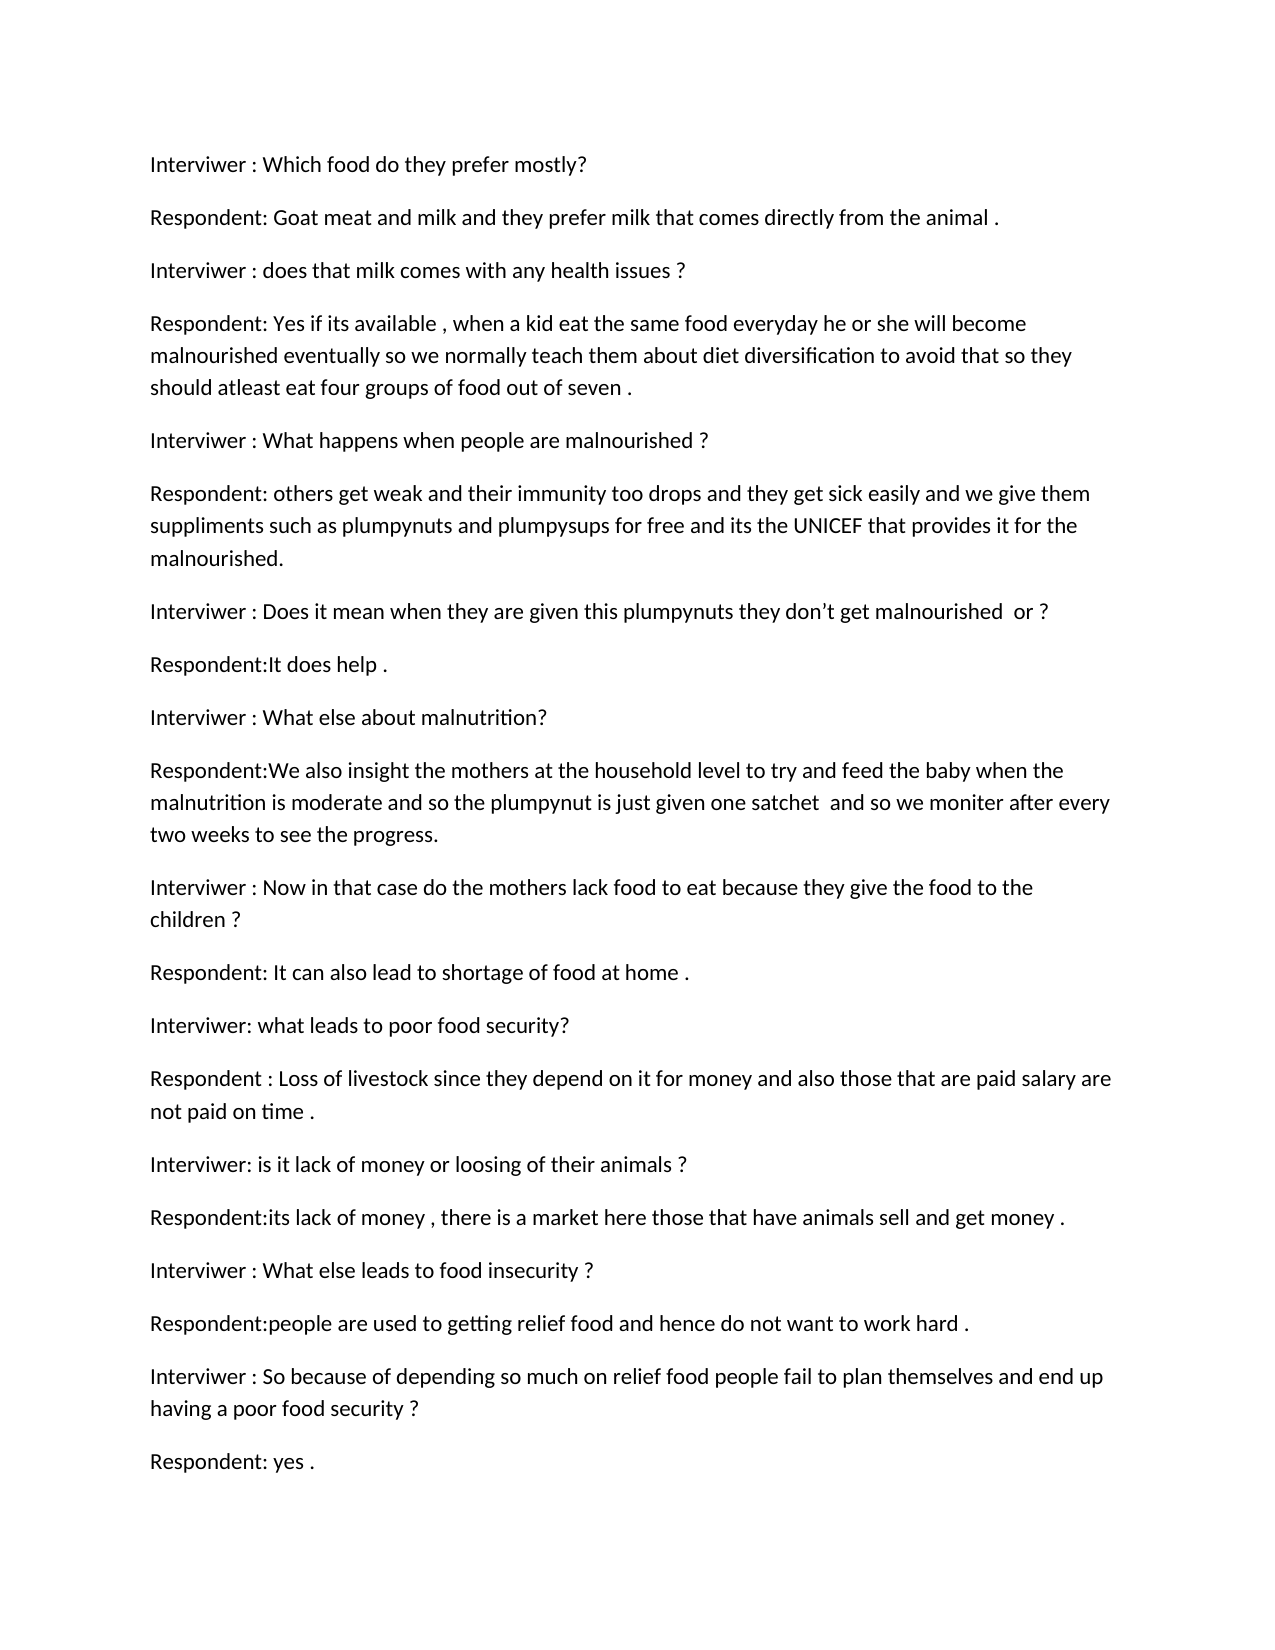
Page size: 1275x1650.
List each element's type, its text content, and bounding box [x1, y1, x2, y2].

text Respondent: It can also lead to shortage of food at home . [150, 958, 1125, 987]
text Respondent: Yes if its available , when a kid eat the same food everyday he or she will become malnourished eventually so we normally teach them about diet diversification to avoid that so they should atleast eat four groups of food out of seven . [150, 309, 1125, 401]
text Respondent: Goat meat and milk and they prefer milk that comes directly from the animal . [150, 203, 1125, 231]
text Respondent:its lack of money , there is a market here those that have animals sell and get money . [150, 1203, 1125, 1231]
text Interviwer : Does it mean when they are given this plumpynuts they don’t get malnourished or ? [150, 597, 1125, 625]
text Interviwer : Which food do they prefer mostly? [150, 150, 1125, 178]
text Interviwer: what leads to poor food security? [150, 1012, 1125, 1039]
text Interviwer : So because of depending so much on relief food people fail to plan themselves and end up having a poor food security ? [150, 1362, 1125, 1422]
text Interviwer : What else about malnutrition? [150, 703, 1125, 731]
text Respondent: yes . [150, 1447, 1125, 1475]
text Interviwer : What else leads to food insecurity ? [150, 1256, 1125, 1284]
text Respondent : Loss of livestock since they depend on it for money and also those that are paid salary are not paid on time . [150, 1064, 1125, 1125]
text Respondent:It does help . [150, 650, 1125, 678]
text Respondent:people are used to getting relief food and hence do not want to work hard . [150, 1309, 1125, 1337]
text Respondent:We also insight the mothers at the household level to try and feed the baby when the malnutrition is moderate and so the plumpynut is just given one satchet and so we moniter after every two weeks to see the progress. [150, 756, 1125, 848]
text Interviwer: is it lack of money or loosing of their animals ? [150, 1150, 1125, 1178]
text Interviwer : does that milk comes with any health issues ? [150, 256, 1125, 284]
text Interviwer : Now in that case do the mothers lack food to eat because they give the food to the children ? [150, 873, 1125, 933]
text Interviwer : What happens when people are malnourished ? [150, 426, 1125, 454]
text Respondent: others get weak and their immunity too drops and they get sick easily and we give them suppliments such as plumpynuts and plumpysups for free and its the UNICEF that provides it for the malnourished. [150, 479, 1125, 572]
